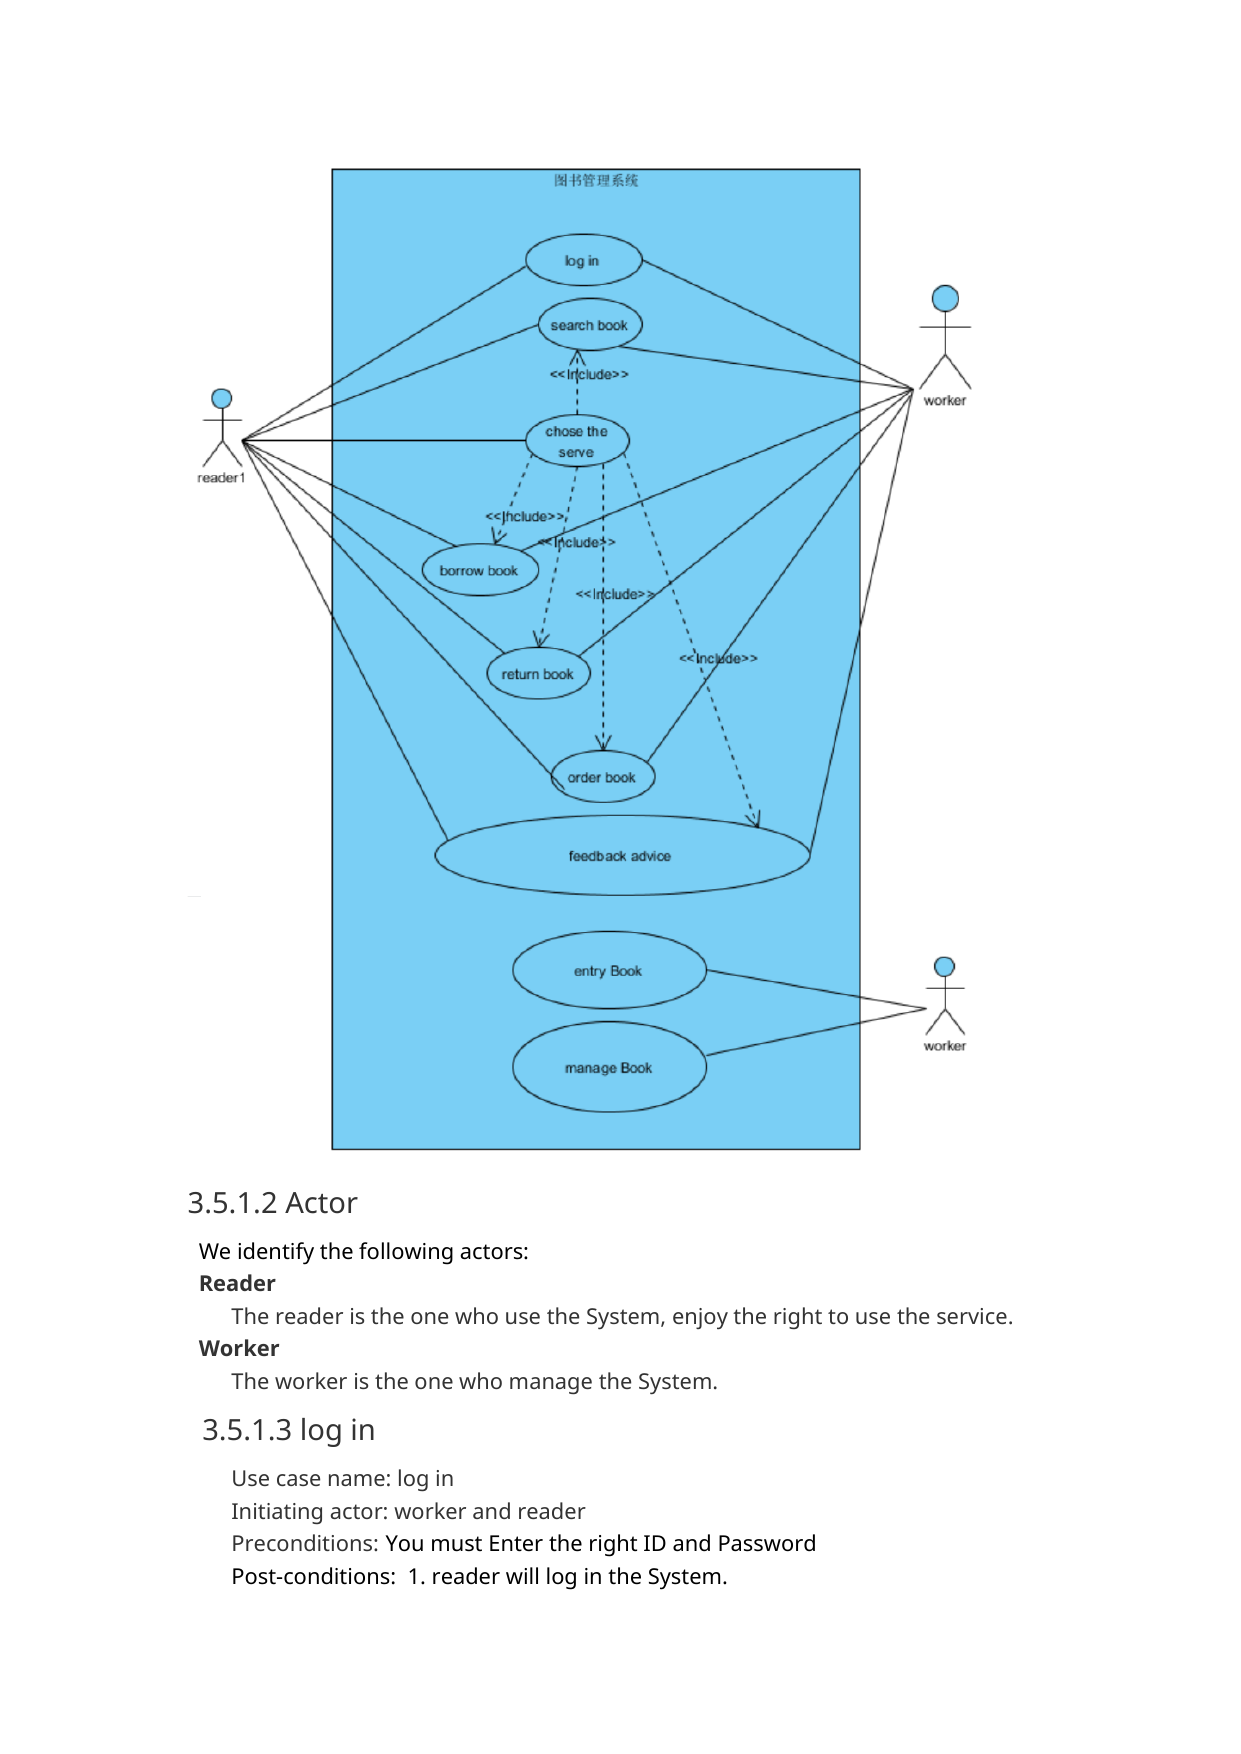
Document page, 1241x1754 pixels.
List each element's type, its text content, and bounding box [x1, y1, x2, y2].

text Use case name: log in [187, 1462, 1053, 1494]
picture [187, 162, 989, 1161]
text Post-conditions: 1. reader will log in the System. [187, 1559, 1053, 1592]
text 3.5.1.3 log in [187, 1397, 1053, 1462]
text The worker is the one who manage the System. [187, 1364, 1053, 1397]
text Preconditions: You must Enter the right ID and Password [187, 1527, 1053, 1559]
text We identify the following actors: [187, 1234, 1053, 1267]
text Worker [187, 1332, 1053, 1364]
text The reader is the one who use the System, enjoy the right to use the service. [187, 1299, 1053, 1332]
text Reader [187, 1267, 1053, 1299]
text Initiating actor: worker and reader [187, 1494, 1053, 1527]
